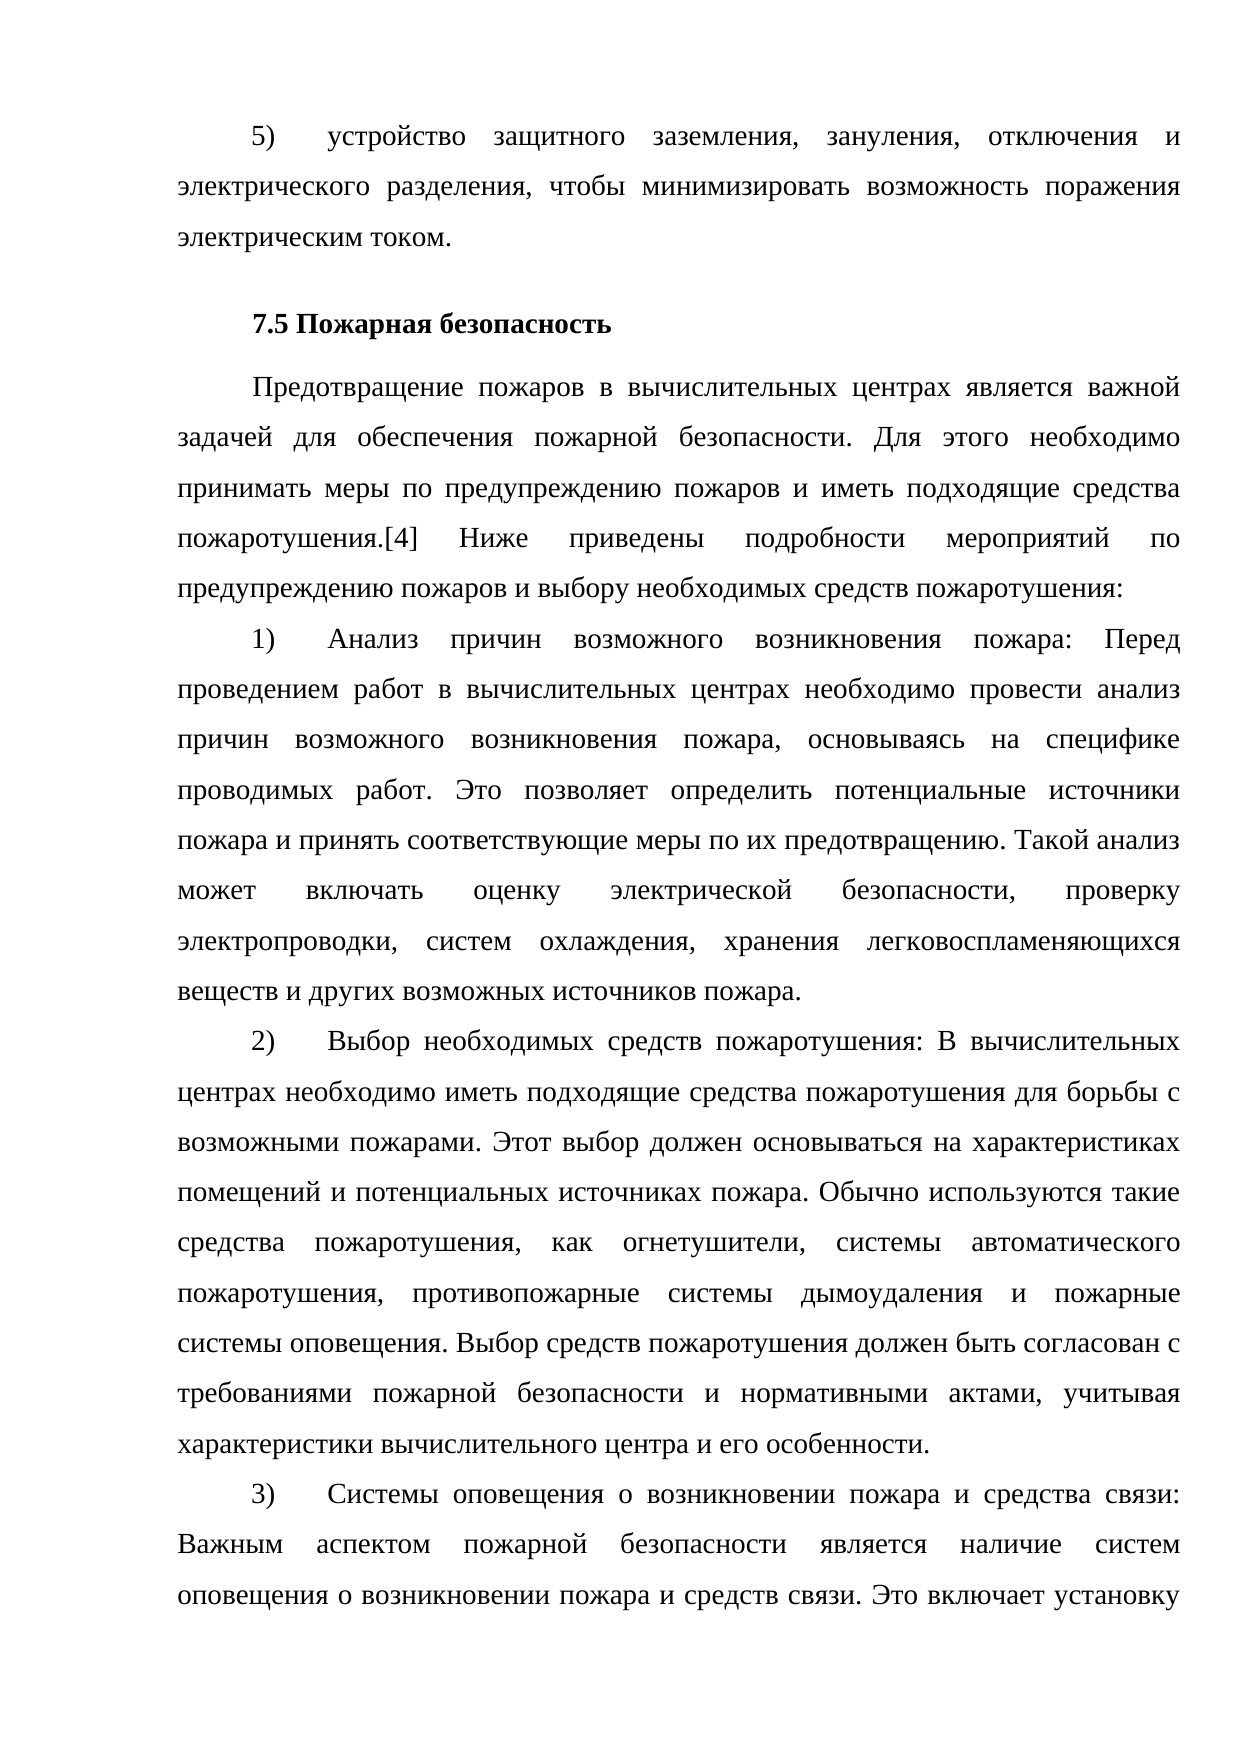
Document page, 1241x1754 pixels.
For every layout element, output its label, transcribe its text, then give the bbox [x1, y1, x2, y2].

list Выбор необходимых средств пожаротушения: В вычислительных центрах необходимо иметь подходящие средства пожаротушения для борьбы с возможными пожарами. Этот выбор должен основываться на характеристиках помещений и потенциальных источниках пожара. Обычно используются такие средства пожаротушения, как огнетушители, системы автоматического пожаротушения, противопожарные системы дымоудаления и пожарные системы оповещения. Выбор средств пожаротушения должен быть согласован с требованиями пожарной безопасности и нормативными актами, учитывая характеристики вычислительного центра и его особенности. [177, 1023, 1181, 1459]
text Предотвращение пожаров в вычислительных центрах является важной задачей для обеспечения пожарной безопасности. Для этого необходимо принимать меры по предупреждению пожаров и иметь подходящие средства пожаротушения.[4] Ниже приведены подробности мероприятий по предупреждению пожаров и выбору необходимых средств пожаротушения: [177, 369, 1181, 604]
list устройство защитного заземления, зануления, отключения и электрического разделения, чтобы минимизировать возможность поражения электрическим током. [177, 118, 1181, 252]
subtitle 7.5 Пожарная безопасность [177, 306, 1181, 340]
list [177, 1476, 1181, 1610]
list Анализ причин возможного возникновения пожара: Перед проведением работ в вычислительных центрах необходимо провести анализ причин возможного возникновения пожара, основываясь на специфике проводимых работ. Это позволяет определить потенциальные источники пожара и принять соответствующие меры по их предотвращению. Такой анализ может включать оценку электрической безопасности, проверку электропроводки, систем охлаждения, хранения легковоспламеняющихся веществ и других возможных источников пожара. [177, 621, 1181, 1007]
